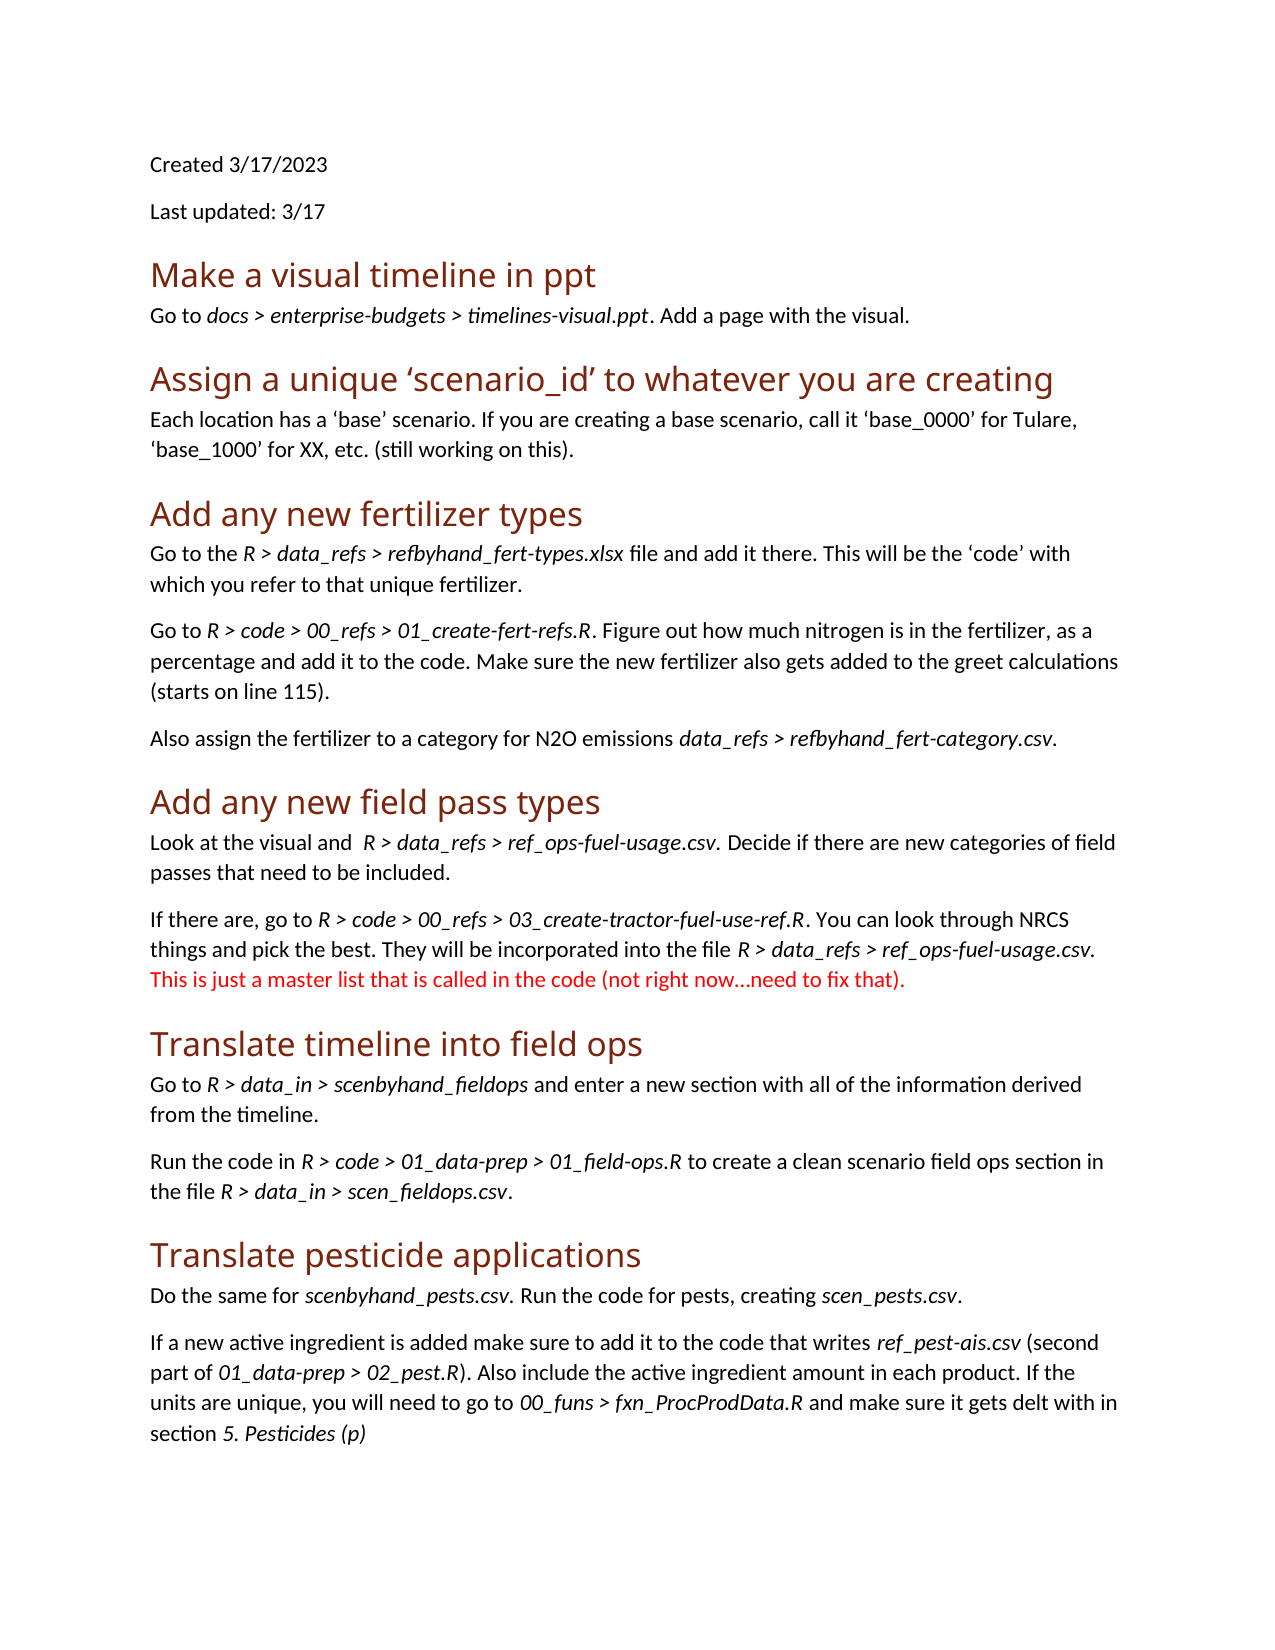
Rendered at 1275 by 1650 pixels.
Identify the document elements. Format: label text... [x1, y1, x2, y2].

text Look at the visual and R > data_refs > ref_ops-fuel-usage.csv. Decide if there are new categories of field passes that need to be included. [150, 828, 1125, 886]
text Go to R > data_in > scenbyhand_fieldops and enter a new section with all of the information derived from the timeline. [150, 1070, 1125, 1128]
subtitle Translate pesticide applications [150, 1232, 1125, 1278]
subtitle Assign a unique ‘scenario_id’ to whatever you are creating [150, 356, 1125, 402]
text Do the same for scenbyhand_pests.csv. Run the code for pests, creating scen_pests.csv. [150, 1281, 1125, 1309]
text If a new active ingredient is added make sure to add it to the code that writes ref_pest-ais.csv (second part of 01_data-prep > 02_pest.R). Also include the active ingredient amount in each product. If the units are unique, you will need to go to 00_funs > fxn_ProcProdData.R and make sure it gets delt with in section 5. Pesticides (p) [150, 1328, 1125, 1447]
text Go to R > code > 00_refs > 01_create-fert-refs.R. Figure out how much nitrogen is in the fertilizer, as a percentage and add it to the code. Make sure the new fertilizer also gets added to the greet calculations (starts on line 115). [150, 617, 1125, 705]
subtitle Add any new fertilizer types [150, 491, 1125, 536]
text Last updated: 3/17 [150, 197, 1125, 225]
text Also assign the fertilizer to a category for N2O emissions data_refs > refbyhand_fert-category.csv. [150, 724, 1125, 752]
subtitle Translate timeline into field ops [150, 1021, 1125, 1066]
text Go to the R > data_refs > refbyhand_fert-types.xlsx file and add it there. This will be the ‘code’ with which you refer to that unique fertilizer. [150, 539, 1125, 598]
subtitle Add any new field pass types [150, 779, 1125, 824]
text Go to docs > enterprise-budgets > timelines-visual.ppt. Add a page with the visual. [150, 301, 1125, 329]
text Each location has a ‘base’ scenario. If you are creating a base scenario, call it ‘base_0000’ for Tulare, ‘base_1000’ for XX, etc. (still working on this). [150, 405, 1125, 463]
text Created 3/17/2023 [150, 150, 1125, 178]
subtitle Make a visual timeline in ppt [150, 252, 1125, 297]
text Run the code in R > code > 01_data-prep > 01_field-ops.R to create a clean scenario field ops section in the file R > data_in > scen_fieldops.csv. [150, 1147, 1125, 1205]
text If there are, go to R > code > 00_refs > 03_create-tractor-fuel-use-ref.R. You can look through NRCS things and pick the best. They will be incorporated into the file R > data_refs > ref_ops-fuel-usage.csv. This is just a master list that is called in the code (not right now…need to fix that). [150, 905, 1125, 994]
